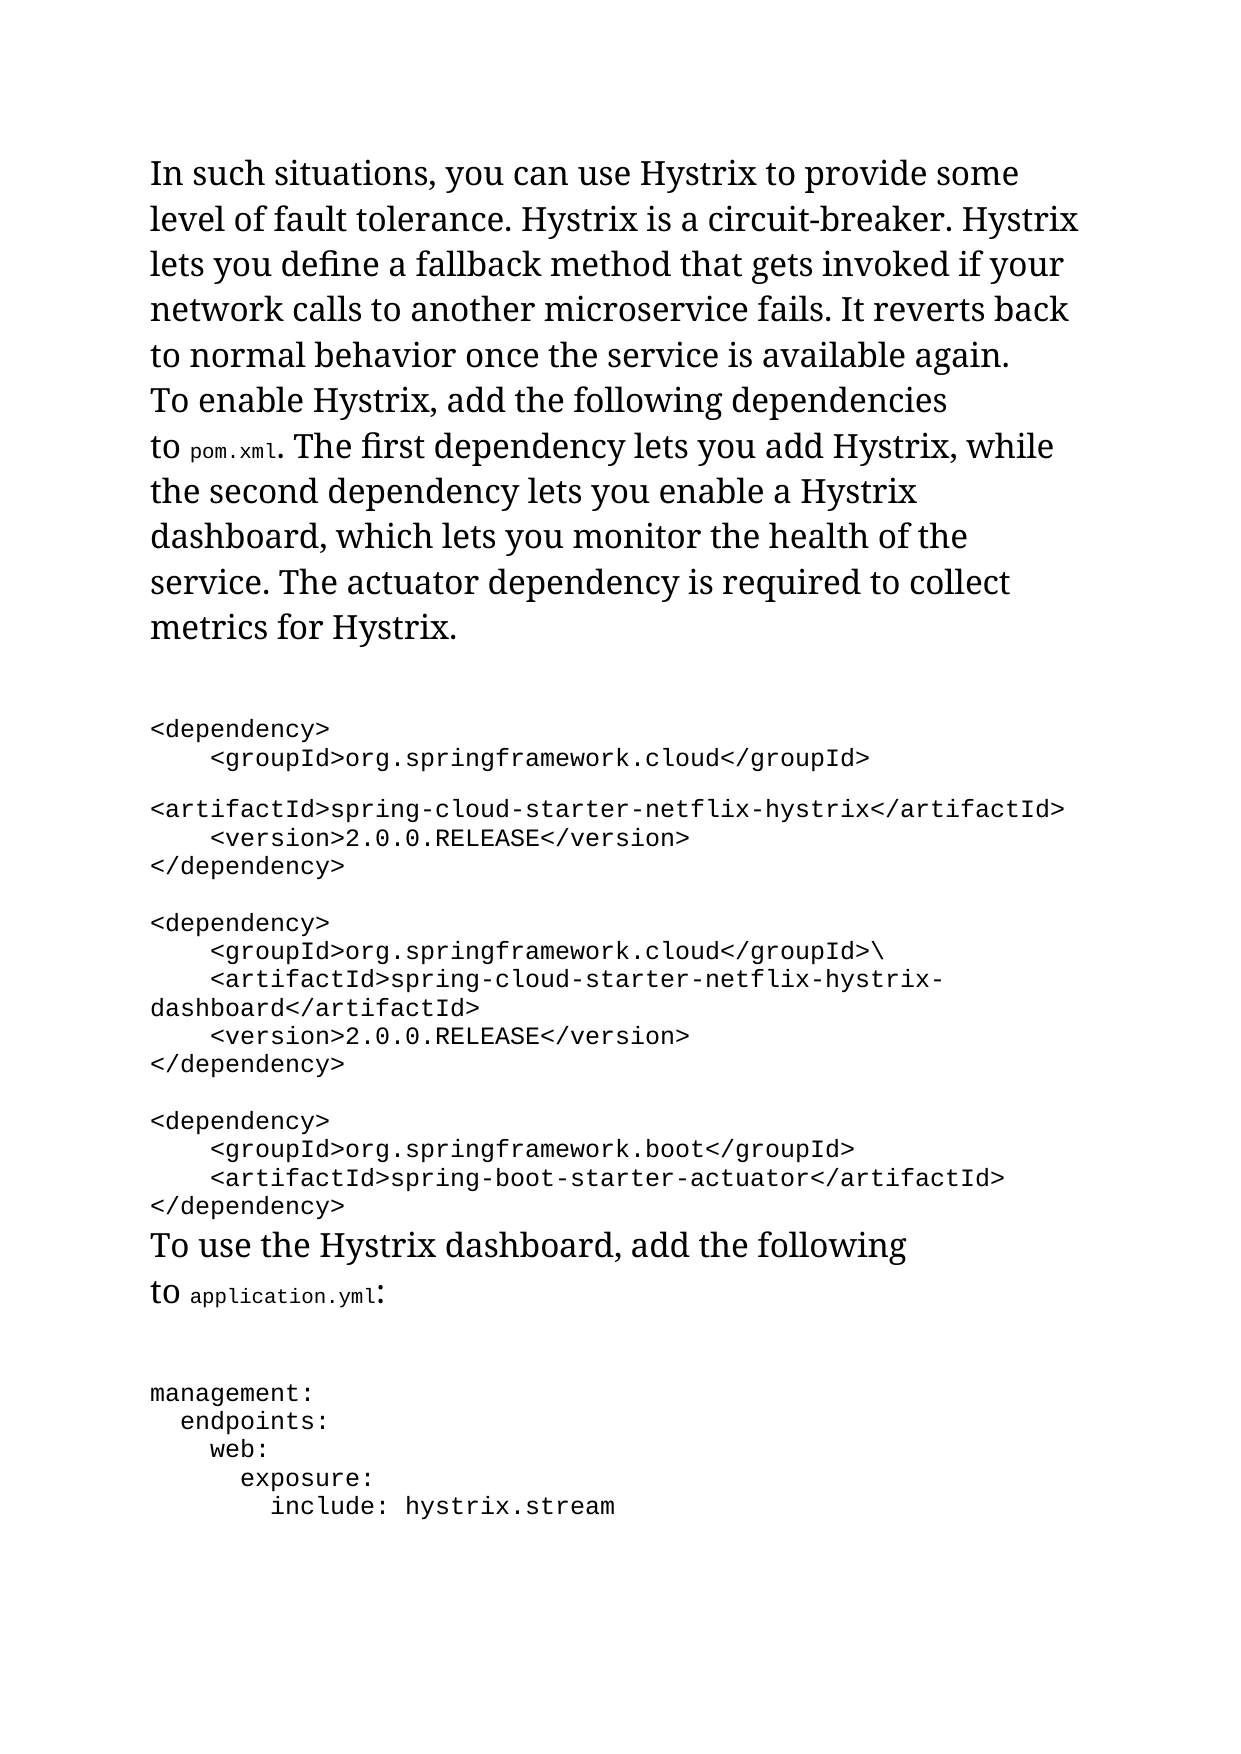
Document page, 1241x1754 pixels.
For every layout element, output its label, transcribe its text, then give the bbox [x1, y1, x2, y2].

text <dependency> <groupId>org.springframework.cloud</groupId> <artifactId>spring-cloud-starter-netflix-hystrix</artifactId> <version>2.0.0.RELEASE</version> </dependency> <dependency> <groupId>org.springframework.cloud</groupId>\ <artifactId>spring-cloud-starter-netflix-hystrix-dashboard</artifactId> <version>2.0.0.RELEASE</version> </dependency> <dependency> <groupId>org.springframework.boot</groupId> <artifactId>spring-boot-starter-actuator</artifactId> </dependency> [150, 717, 1090, 1222]
text To use the Hystrix dashboard, add the following to application.yml: [150, 1222, 1090, 1313]
text management: endpoints: web: exposure: include: hystrix.stream [150, 1380, 1090, 1522]
text To enable Hystrix, add the following dependencies to pom.xml. The first dependency lets you add Hystrix, while the second dependency lets you enable a Hystrix dashboard, which lets you monitor the health of the service. The actuator dependency is required to collect metrics for Hystrix. [150, 377, 1090, 649]
text In such situations, you can use Hystrix to provide some level of fault tolerance. Hystrix is a circuit-breaker. Hystrix lets you define a fallback method that gets invoked if your network calls to another microservice fails. It reverts back to normal behavior once the service is available again. [150, 150, 1090, 377]
